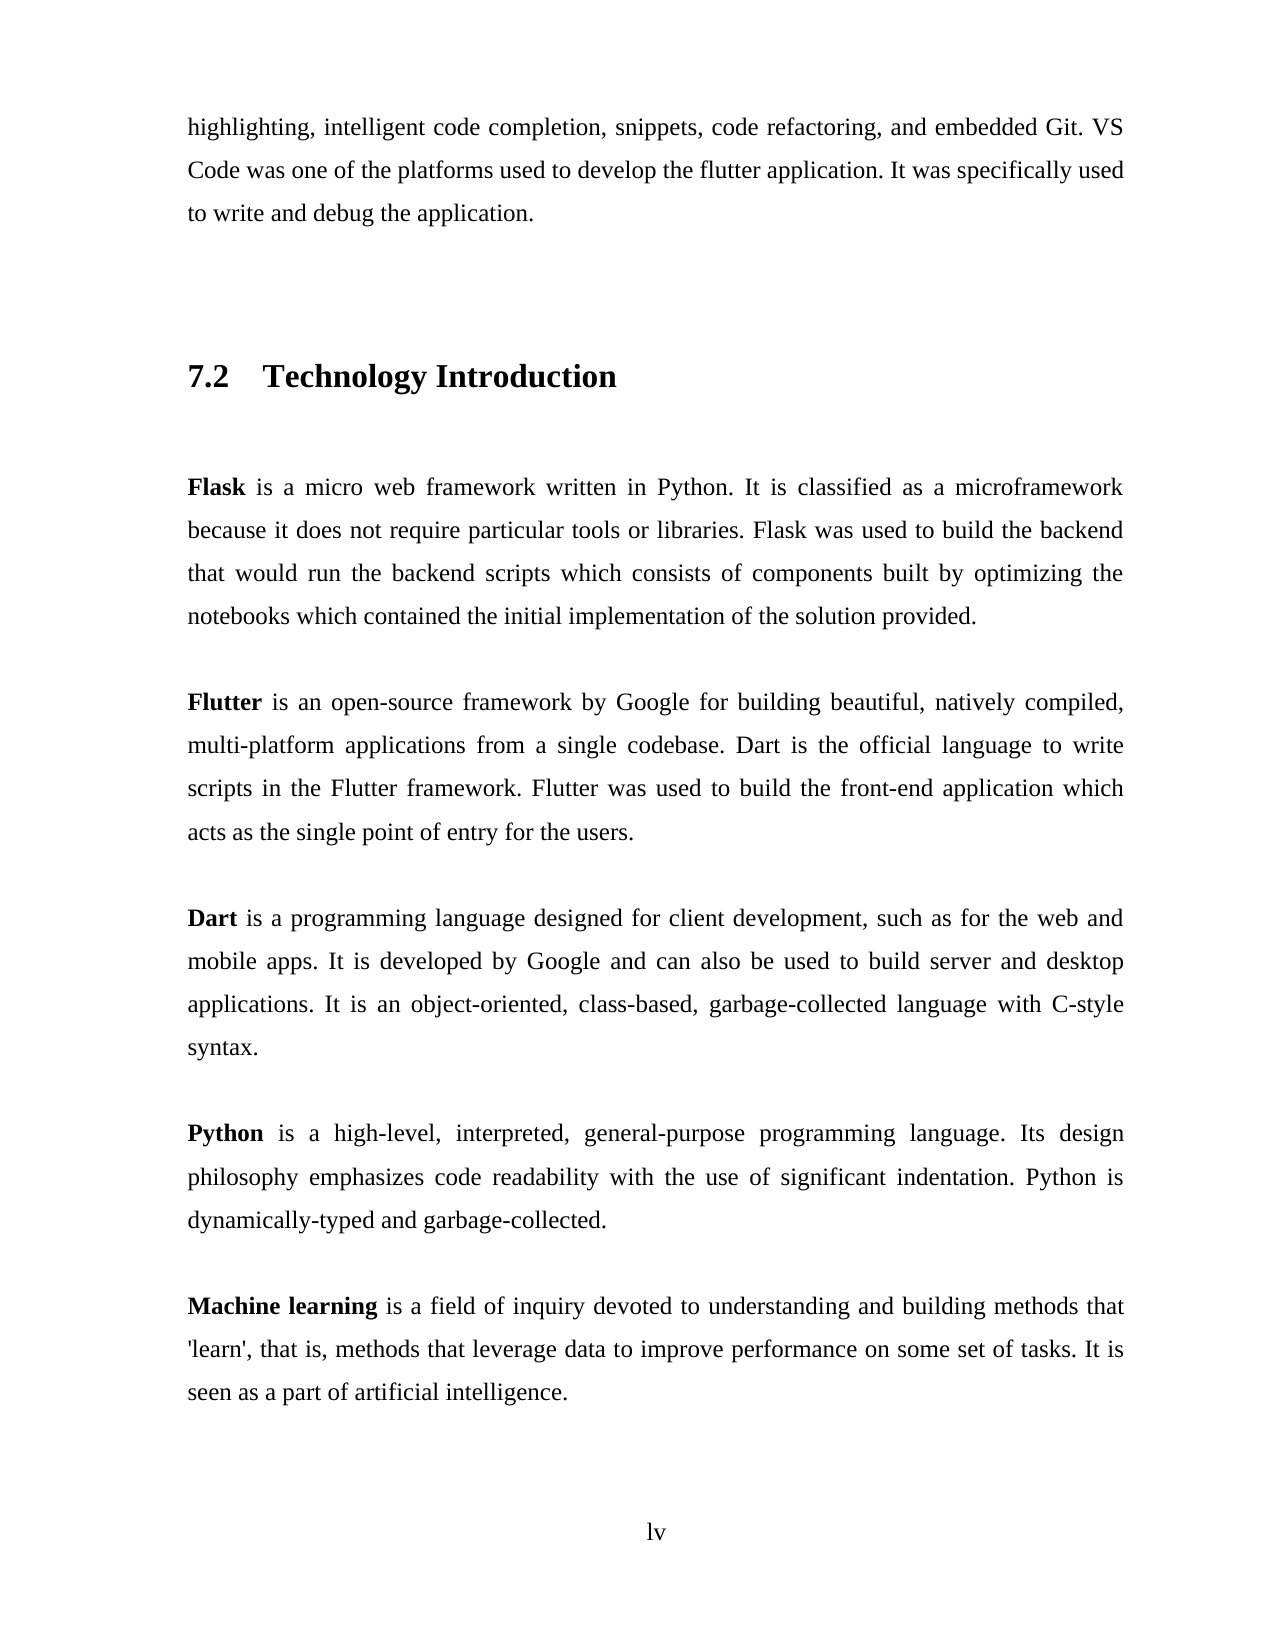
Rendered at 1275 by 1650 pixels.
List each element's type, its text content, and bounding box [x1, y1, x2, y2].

text Machine learning is a field of inquiry devoted to understanding and building methods that 'learn', that is, methods that leverage data to improve performance on some set of tasks. It is seen as a part of artificial intelligence. [187, 1291, 1125, 1406]
text Python is a high-level, interpreted, general-purpose programming language. Its design philosophy emphasizes code readability with the use of significant indentation. Python is dynamically-typed and garbage-collected. [187, 1118, 1125, 1233]
text Dart is a programming language designed for client development, such as for the web and mobile apps. It is developed by Google and can also be used to build server and desktop applications. It is an object-oriented, class-based, garbage-collected language with C-style syntax. [187, 903, 1125, 1061]
text Flutter is an open-source framework by Google for building beautiful, natively compiled, multi-platform applications from a single codebase. Dart is the official language to write scripts in the Flutter framework. Flutter was used to build the front-end application which acts as the single point of entry for the users. [187, 687, 1125, 845]
text 7.2 Technology Introduction [187, 357, 1125, 395]
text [187, 112, 1125, 227]
text Flask is a micro web framework written in Python. It is classified as a microframework because it does not require particular tools or libraries. Flask was used to build the backend that would run the backend scripts which consists of components built by optimizing the notebooks which contained the initial implementation of the solution provided. [187, 472, 1125, 630]
